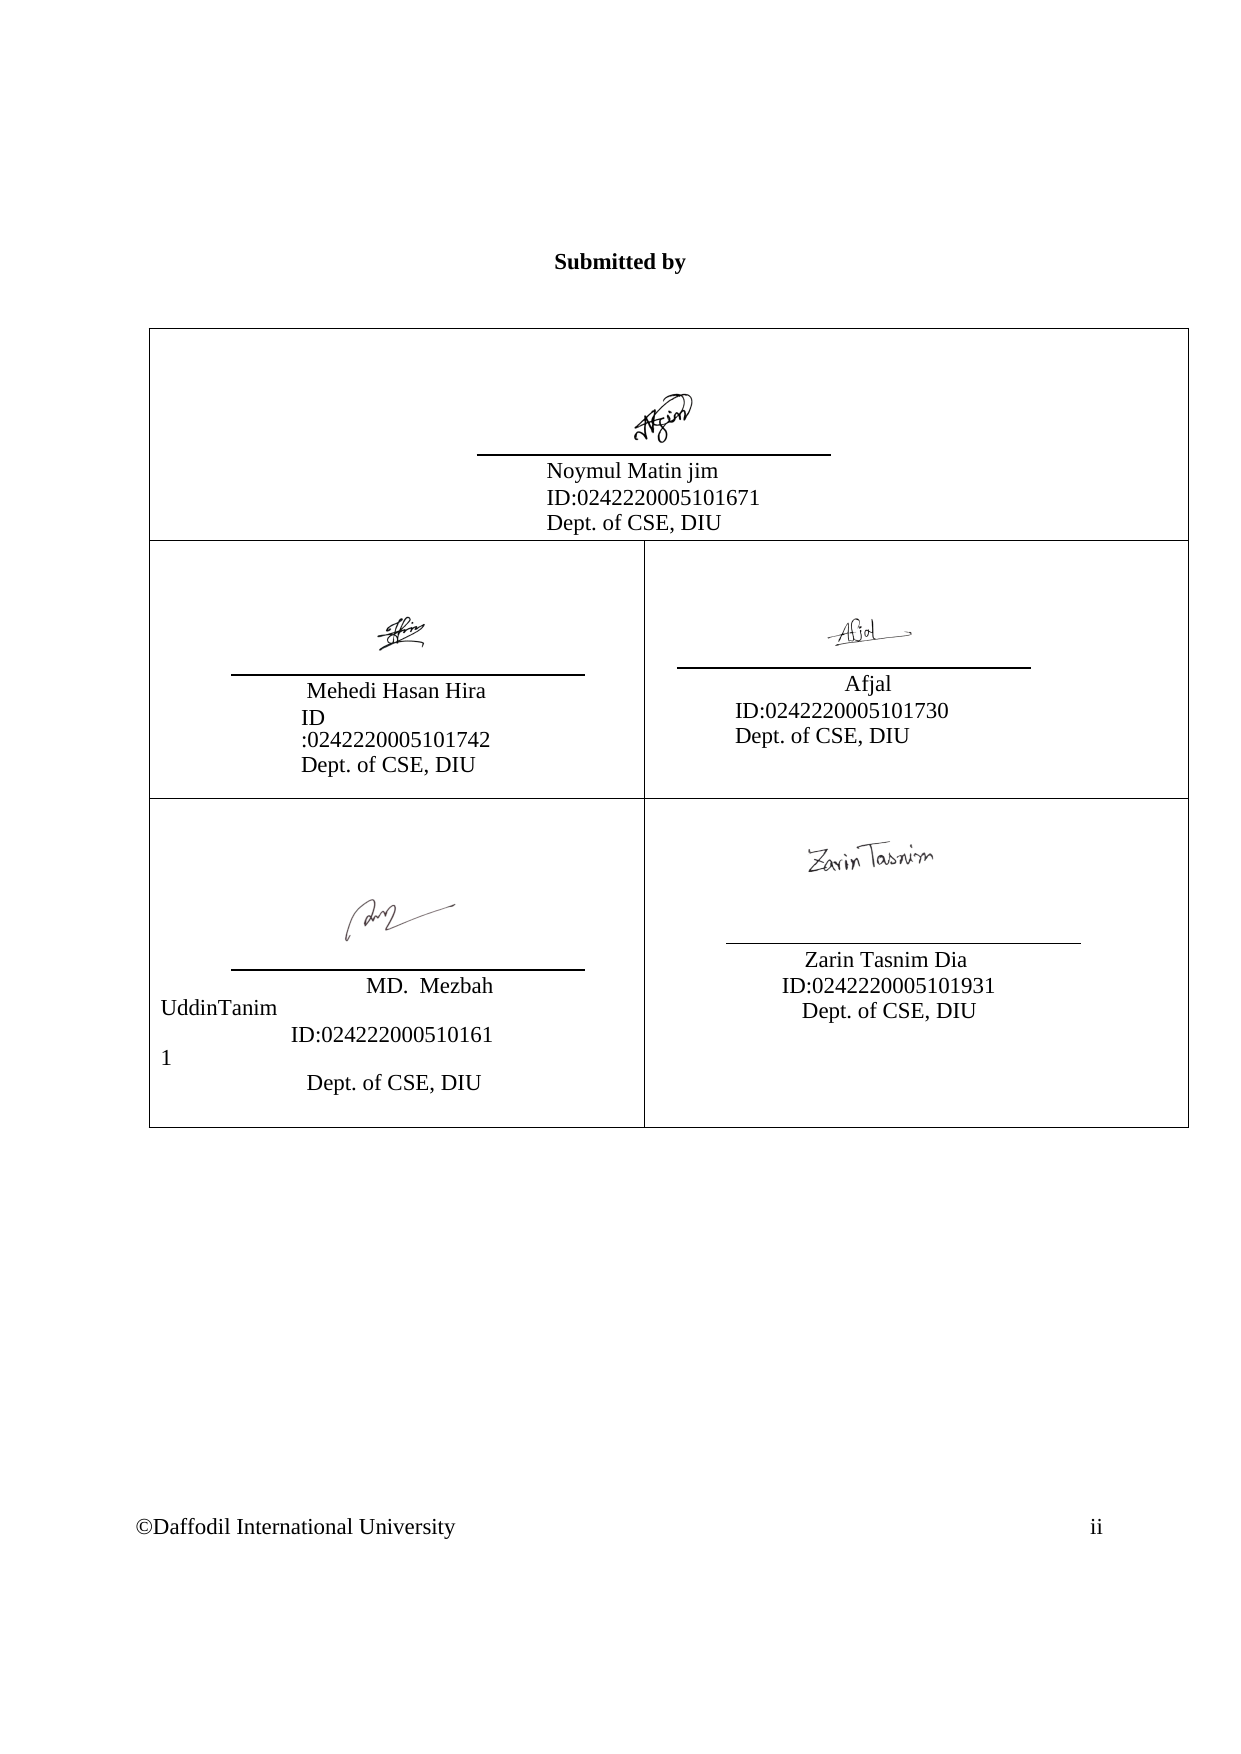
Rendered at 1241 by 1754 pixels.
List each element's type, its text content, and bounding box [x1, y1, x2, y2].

picture [812, 594, 921, 666]
text Submitted by [135, 248, 1105, 274]
text ©Daffodil International University ii [135, 1514, 1146, 1540]
picture [618, 382, 705, 453]
picture [796, 828, 961, 888]
table_header Noymul Matin jim ID:0242220005101671 Dept. of CSE, DIU [150, 329, 1188, 540]
picture [332, 594, 476, 673]
table_cell Zarin Tasnim Dia ID:0242220005101931 Dept. of CSE, DIU [645, 799, 1188, 1127]
table_cell MD. Mezbah UddinTanim ID:0242220005101611 Dept. of CSE, DIU [150, 799, 644, 1127]
picture [337, 882, 468, 968]
table_cell Mehedi Hasan Hira ID:0242220005101742 Dept. of CSE, DIU [150, 541, 644, 798]
table_cell Afjal ID:0242220005101730 Dept. of CSE, DIU [645, 541, 1188, 798]
